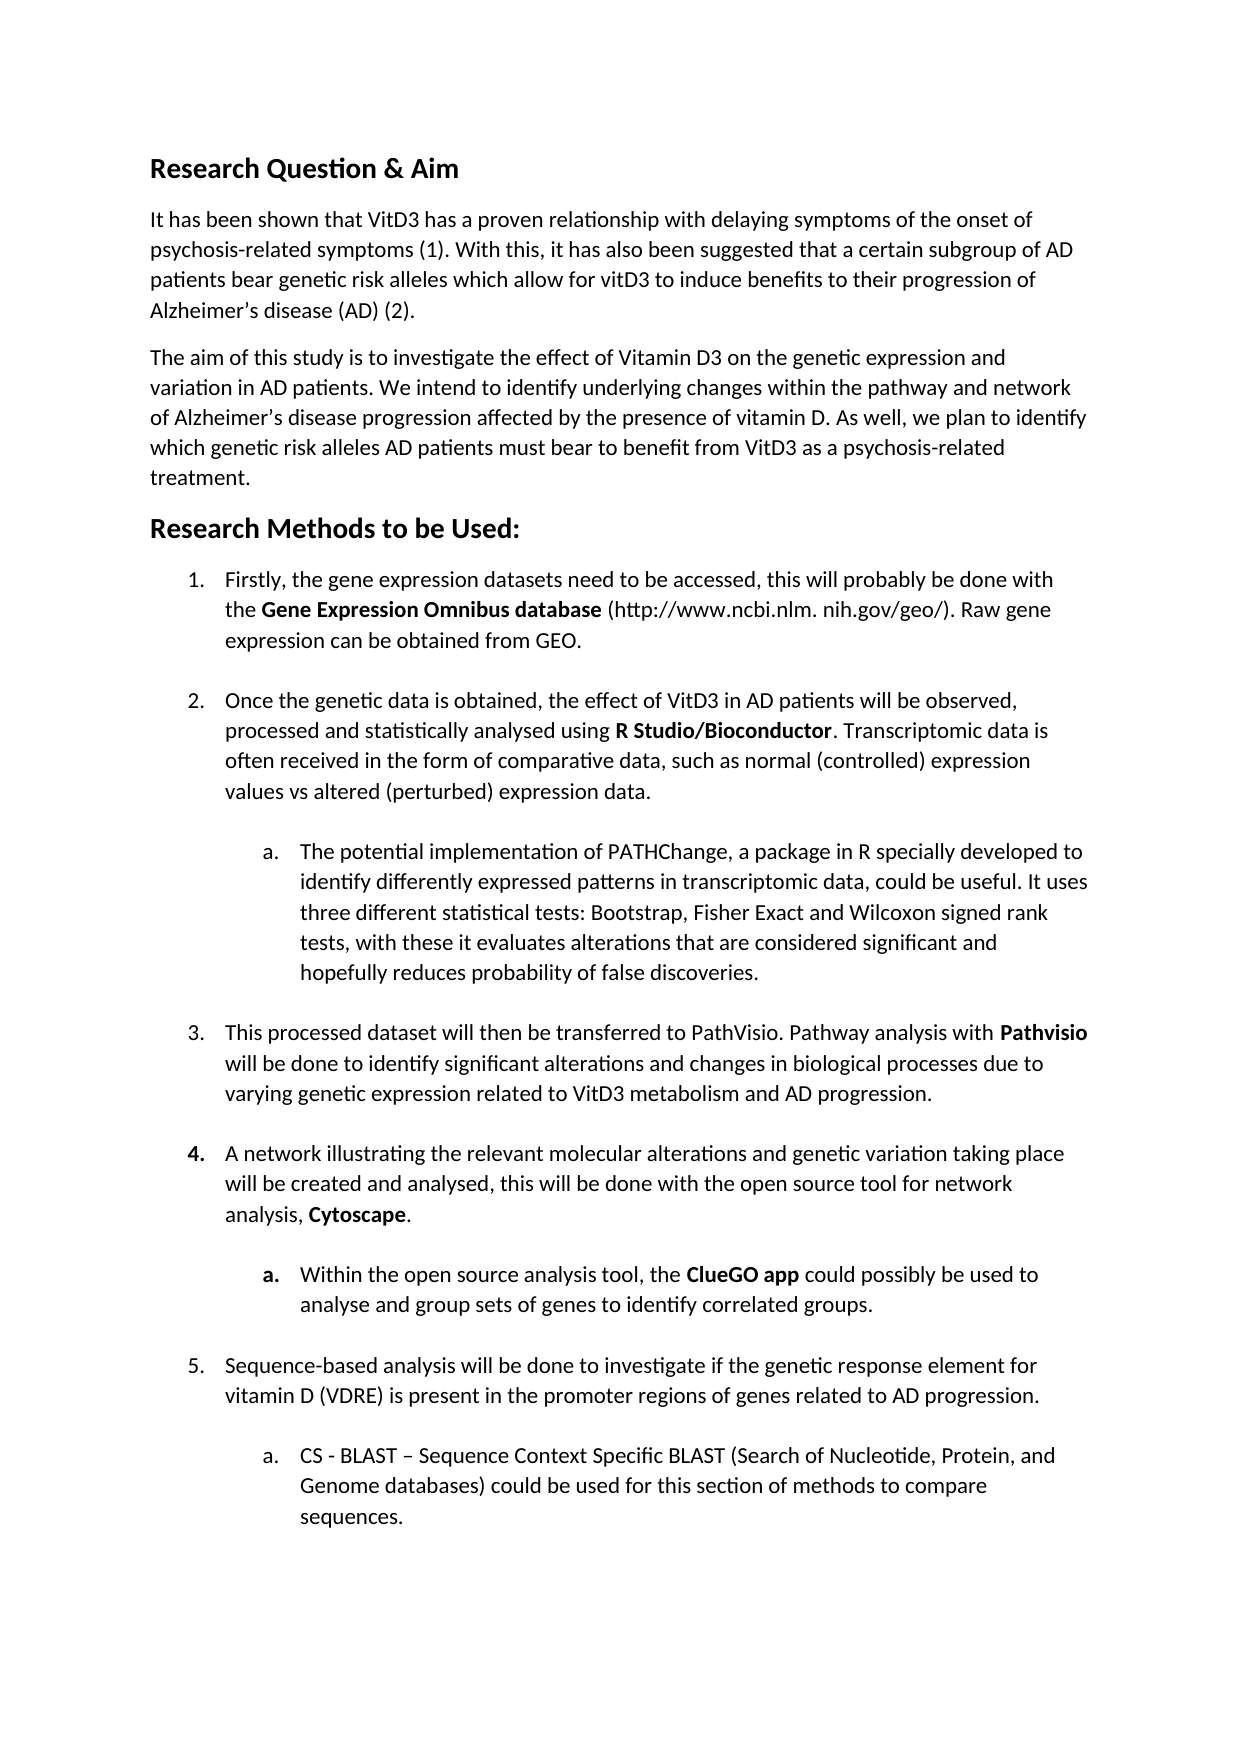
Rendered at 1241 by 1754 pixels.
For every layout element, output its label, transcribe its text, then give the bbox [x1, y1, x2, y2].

list The potential implementation of PATHChange, a package in R specially developed to identify differently expressed patterns in transcriptomic data, could be useful. It uses three different statistical tests: Bootstrap, Fisher Exact and Wilcoxon signed rank tests, with these it evaluates alterations that are considered significant and hopefully reduces probability of false discoveries. [262, 837, 1090, 986]
list This processed dataset will then be transferred to PathVisio. Pathway analysis with Pathvisio will be done to identify significant alterations and changes in biological processes due to varying genetic expression related to VitD3 metabolism and AD progression. [187, 1018, 1090, 1107]
list A network illustrating the relevant molecular alterations and genetic variation taking place will be created and analysed, this will be done with the open source tool for network analysis, Cytoscape. [187, 1139, 1090, 1228]
text Research Methods to be Used: [150, 510, 1090, 546]
text The aim of this study is to investigate the effect of Vitamin D3 on the genetic expression and variation in AD patients. We intend to identify underlying changes within the pathway and network of Alzheimer’s disease progression affected by the presence of vitamin D. As well, we plan to identify which genetic risk alleles AD patients must bear to benefit from VitD3 as a psychosis-related treatment. [150, 343, 1090, 491]
list Sequence-based analysis will be done to investigate if the genetic response element for vitamin D (VDRE) is present in the promoter regions of genes related to AD progression. [187, 1351, 1090, 1409]
list Within the open source analysis tool, the ClueGO app could possibly be used to analyse and group sets of genes to identify correlated groups. [262, 1260, 1090, 1318]
text Research Question & Aim [150, 150, 1090, 186]
list Once the genetic data is obtained, the effect of VitD3 in AD patients will be observed, processed and statistically analysed using R Studio/Bioconductor. Transcriptomic data is often received in the form of comparative data, such as normal (controlled) expression values vs altered (perturbed) expression data. [187, 686, 1090, 805]
list CS - BLAST – Sequence Context Specific BLAST (Search of Nucleotide, Protein, and Genome databases) could be used for this section of methods to compare sequences. [262, 1441, 1090, 1530]
text It has been shown that VitD3 has a proven relationship with delaying symptoms of the onset of psychosis-related symptoms (1). With this, it has also been suggested that a certain subgroup of AD patients bear genetic risk alleles which allow for vitD3 to induce benefits to their progression of Alzheimer’s disease (AD) (2). [150, 205, 1090, 324]
list Firstly, the gene expression datasets need to be accessed, this will probably be done with the Gene Expression Omnibus database (http://www.ncbi.nlm. nih.gov/geo/). Raw gene expression can be obtained from GEO. [187, 565, 1090, 654]
